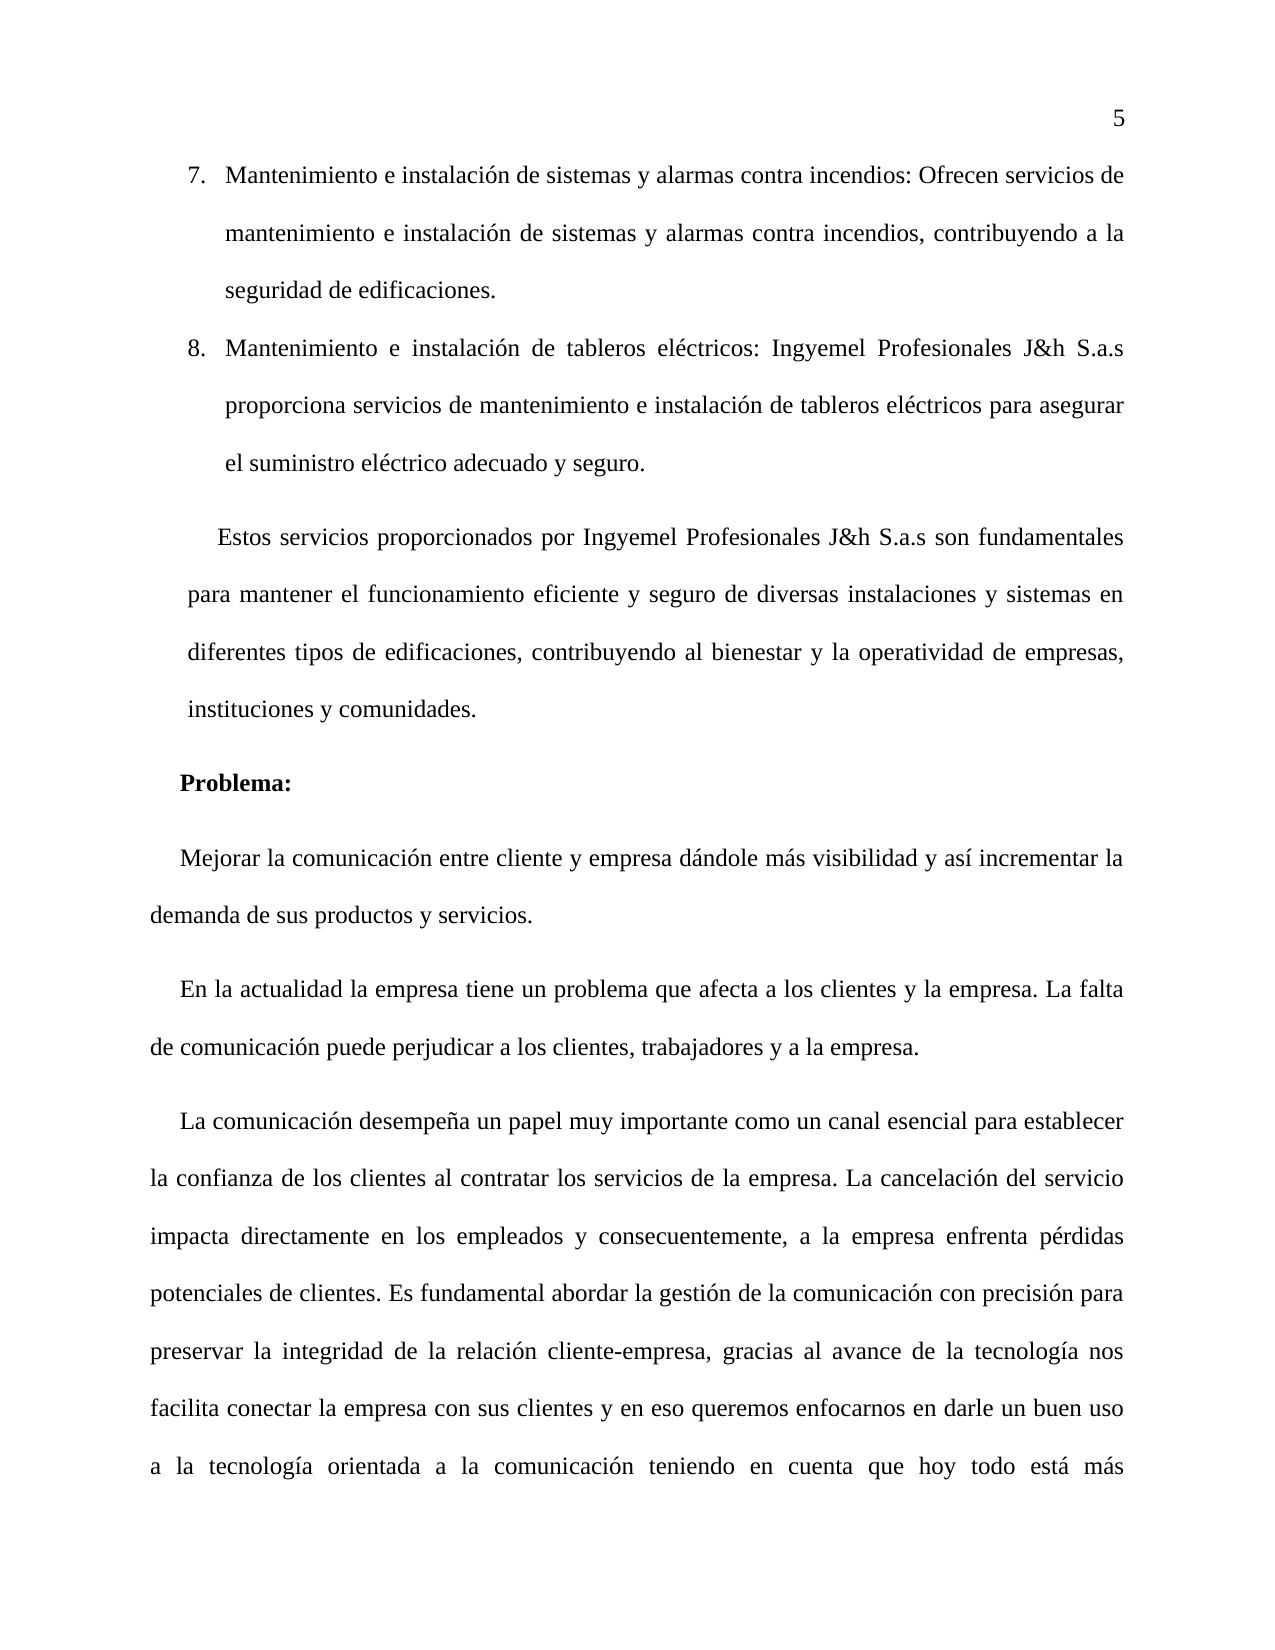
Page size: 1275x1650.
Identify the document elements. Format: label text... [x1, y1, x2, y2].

text Estos servicios proporcionados por Ingyemel Profesionales J&h S.a.s son fundamentales para mantener el funcionamiento eficiente y seguro de diversas instalaciones y sistemas en diferentes tipos de edificaciones, contribuyendo al bienestar y la operatividad de empresas, instituciones y comunidades. [187, 522, 1125, 723]
list Mantenimiento e instalación de tableros eléctricos: Ingyemel Profesionales J&h S.a.s proporciona servicios de mantenimiento e instalación de tableros eléctricos para asegurar el suministro eléctrico adecuado y seguro. [187, 333, 1125, 476]
text En la actualidad la empresa tiene un problema que afecta a los clientes y la empresa. La falta de comunicación puede perjudicar a los clientes, trabajadores y a la empresa. [150, 974, 1125, 1061]
text Mejorar la comunicación entre cliente y empresa dándole más visibilidad y así incrementar la demanda de sus productos y servicios. [150, 843, 1125, 929]
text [150, 1106, 1125, 1480]
list Mantenimiento e instalación de sistemas y alarmas contra incendios: Ofrecen servicios de mantenimiento e instalación de sistemas y alarmas contra incendios, contribuyendo a la seguridad de edificaciones. [187, 160, 1125, 304]
text Problema: [150, 768, 1125, 797]
